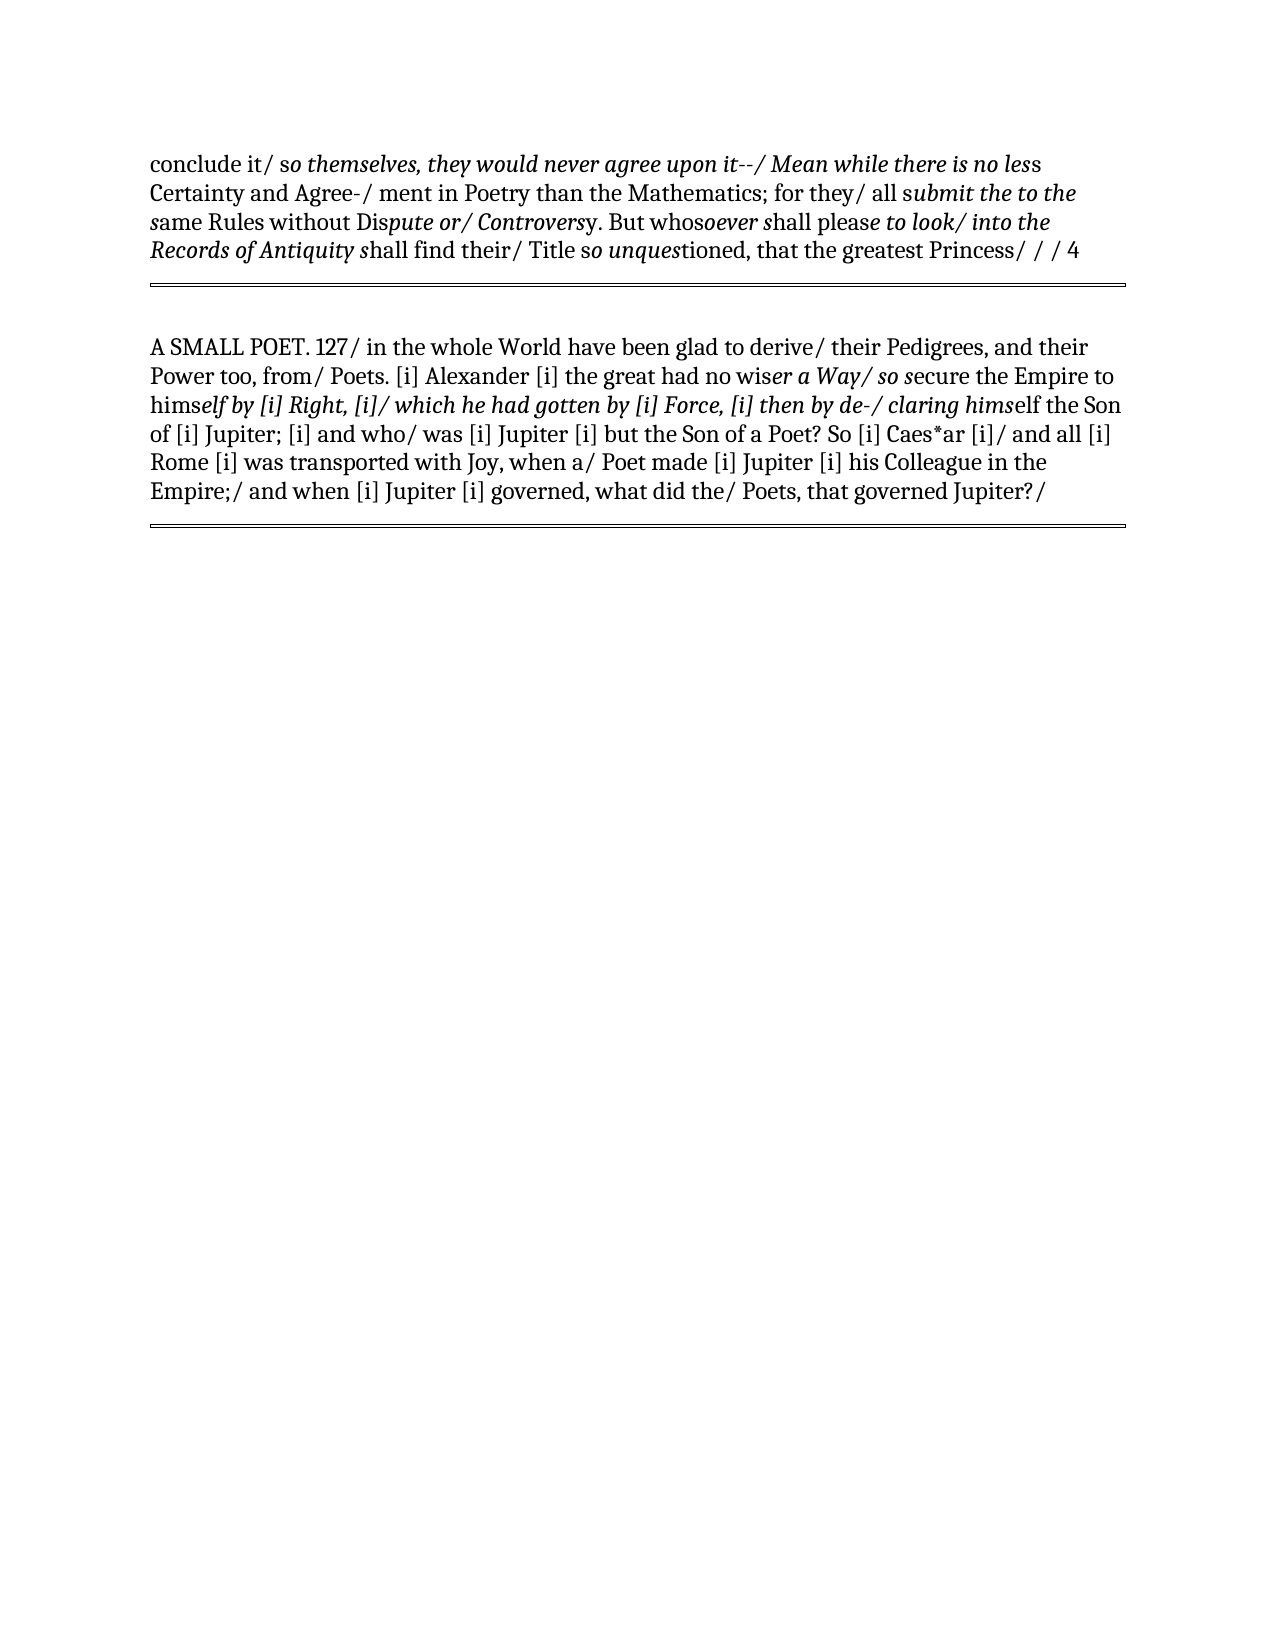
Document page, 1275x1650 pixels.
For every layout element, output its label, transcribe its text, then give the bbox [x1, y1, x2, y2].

text A SMALL POET. 127/ in the whole World have been glad to derive/ their Pedigrees, and their Power too, from/ Poets. [i] Alexander [i] the great had no wiser a Way/ so secure the Empire to himself by [i] Right, [i]/ which he had gotten by [i] Force, [i] then by de-/ claring himself the Son of [i] Jupiter; [i] and who/ was [i] Jupiter [i] but the Son of a Poet? So [i] Caes*ar [i]/ and all [i] Rome [i] was transported with Joy, when a/ Poet made [i] Jupiter [i] his Colleague in the Empire;/ and when [i] Jupiter [i] governed, what did the/ Poets, that governed Jupiter?/ [150, 333, 1125, 506]
